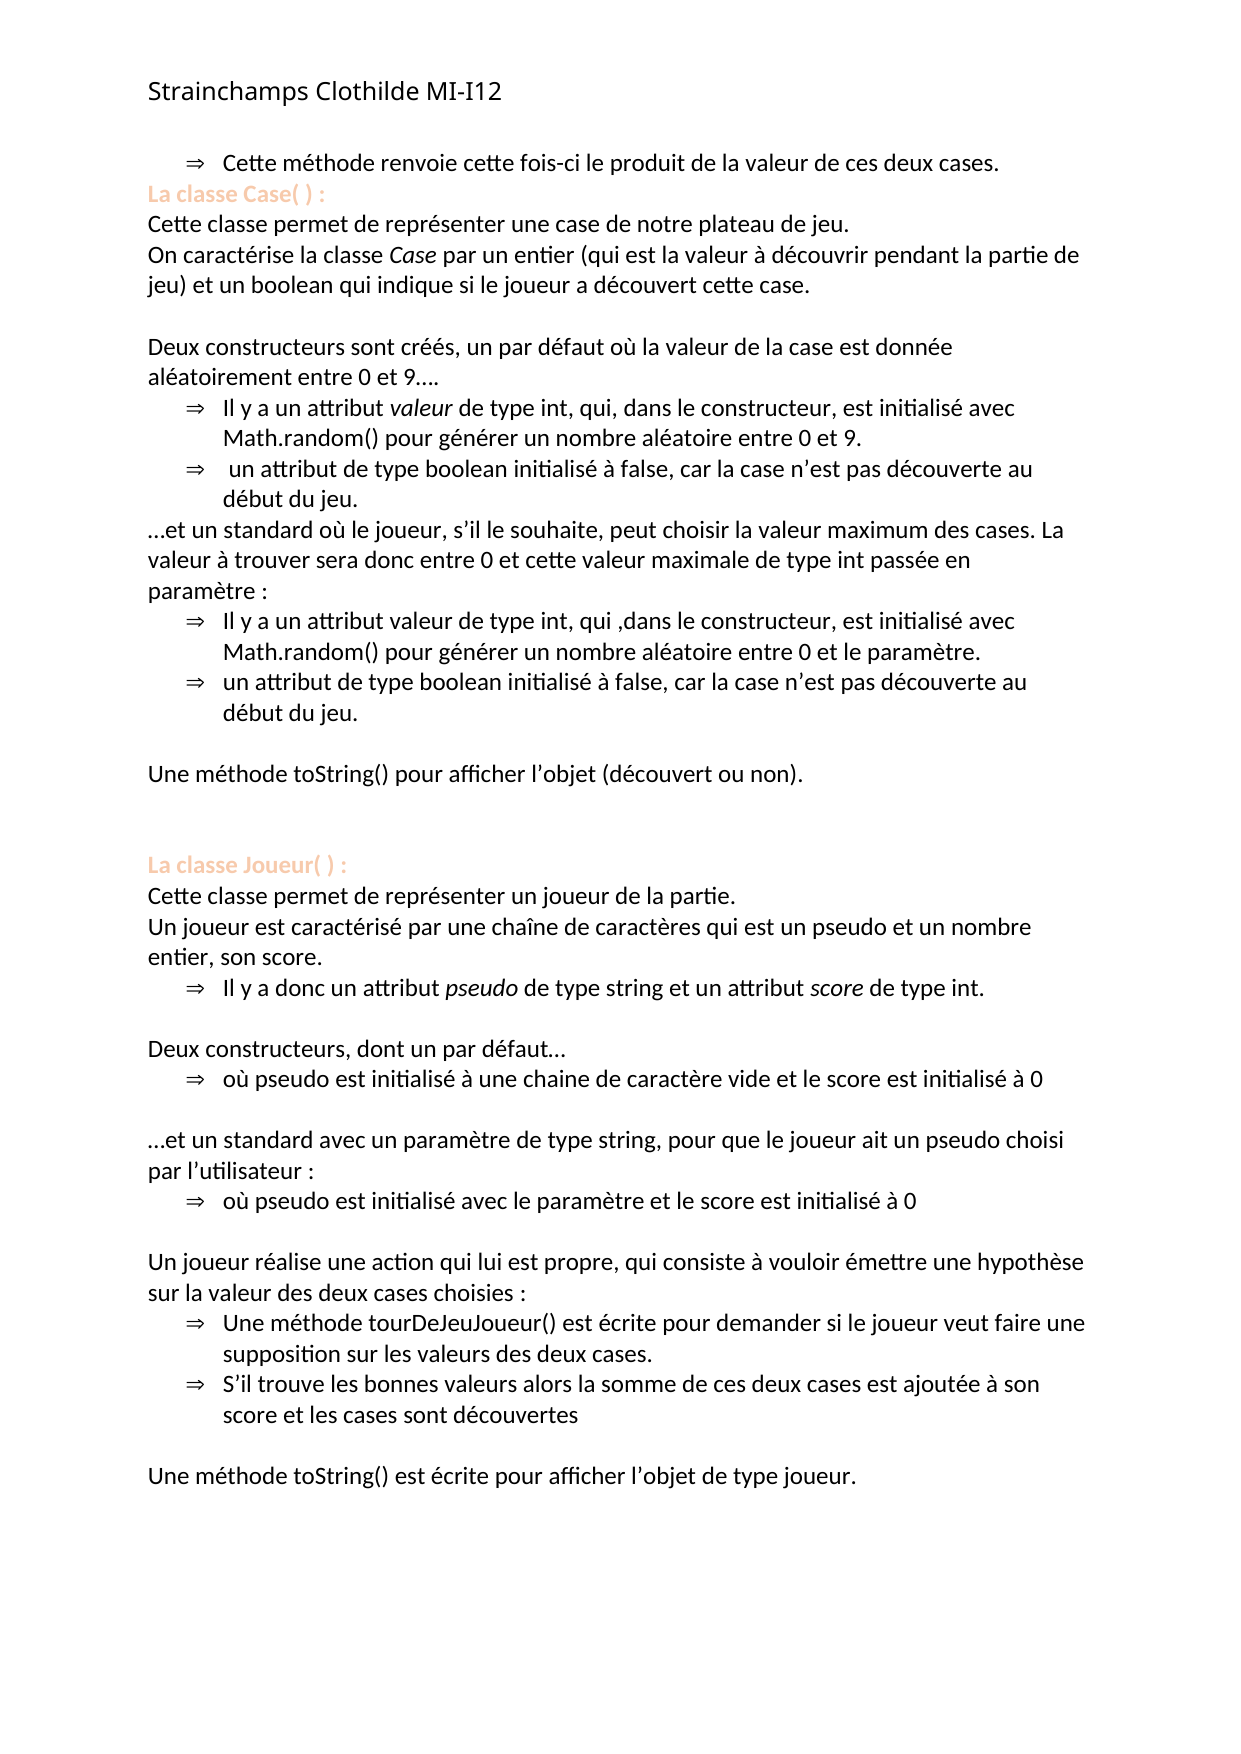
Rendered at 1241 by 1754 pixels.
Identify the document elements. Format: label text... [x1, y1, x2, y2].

list où pseudo est initialisé avec le paramètre et le score est initialisé à 0 [185, 1185, 1093, 1216]
text Un joueur est caractérisé par une chaîne de caractères qui est un pseudo et un nombre entier, son score. [148, 911, 1093, 972]
text Une méthode toString() est écrite pour afficher l’objet de type joueur. [148, 1460, 1093, 1491]
text La classe Joueur( ) : [148, 849, 1093, 880]
list Une méthode tourDeJeuJoueur() est écrite pour demander si le joueur veut faire une supposition sur les valeurs des deux cases. [185, 1307, 1093, 1368]
text Deux constructeurs, dont un par défaut… [148, 1033, 1093, 1063]
text La classe Case( ) : [148, 178, 1093, 209]
list Cette méthode renvoie cette fois-ci le produit de la valeur de ces deux cases. [185, 148, 1093, 178]
list un attribut de type boolean initialisé à false, car la case n’est pas découverte au début du jeu. [185, 453, 1093, 514]
text …et un standard avec un paramètre de type string, pour que le joueur ait un pseudo choisi par l’utilisateur : [148, 1124, 1093, 1185]
text Deux constructeurs sont créés, un par défaut où la valeur de la case est donnée aléatoirement entre 0 et 9…. [148, 331, 1093, 392]
text Cette classe permet de représenter une case de notre plateau de jeu. [148, 209, 1093, 239]
text Un joueur réalise une action qui lui est propre, qui consiste à vouloir émettre une hypothèse sur la valeur des deux cases choisies : [148, 1246, 1093, 1307]
text On caractérise la classe Case par un entier (qui est la valeur à découvrir pendant la partie de jeu) et un boolean qui indique si le joueur a découvert cette case. [148, 239, 1093, 300]
list un attribut de type boolean initialisé à false, car la case n’est pas découverte au début du jeu. [185, 666, 1093, 727]
text Cette classe permet de représenter un joueur de la partie. [148, 880, 1093, 911]
text …et un standard où le joueur, s’il le souhaite, peut choisir la valeur maximum des cases. La valeur à trouver sera donc entre 0 et cette valeur maximale de type int passée en paramètre : [148, 514, 1093, 605]
text Une méthode toString() pour afficher l’objet (découvert ou non). [148, 758, 1093, 788]
list où pseudo est initialisé à une chaine de caractère vide et le score est initialisé à 0 [185, 1063, 1093, 1094]
list S’il trouve les bonnes valeurs alors la somme de ces deux cases est ajoutée à son score et les cases sont découvertes [185, 1368, 1093, 1429]
list Il y a un attribut valeur de type int, qui, dans le constructeur, est initialisé avec Math.random() pour générer un nombre aléatoire entre 0 et 9. [185, 392, 1093, 453]
list Il y a un attribut valeur de type int, qui ,dans le constructeur, est initialisé avec Math.random() pour générer un nombre aléatoire entre 0 et le paramètre. [185, 605, 1093, 666]
list Il y a donc un attribut pseudo de type string et un attribut score de type int. [185, 972, 1093, 1002]
